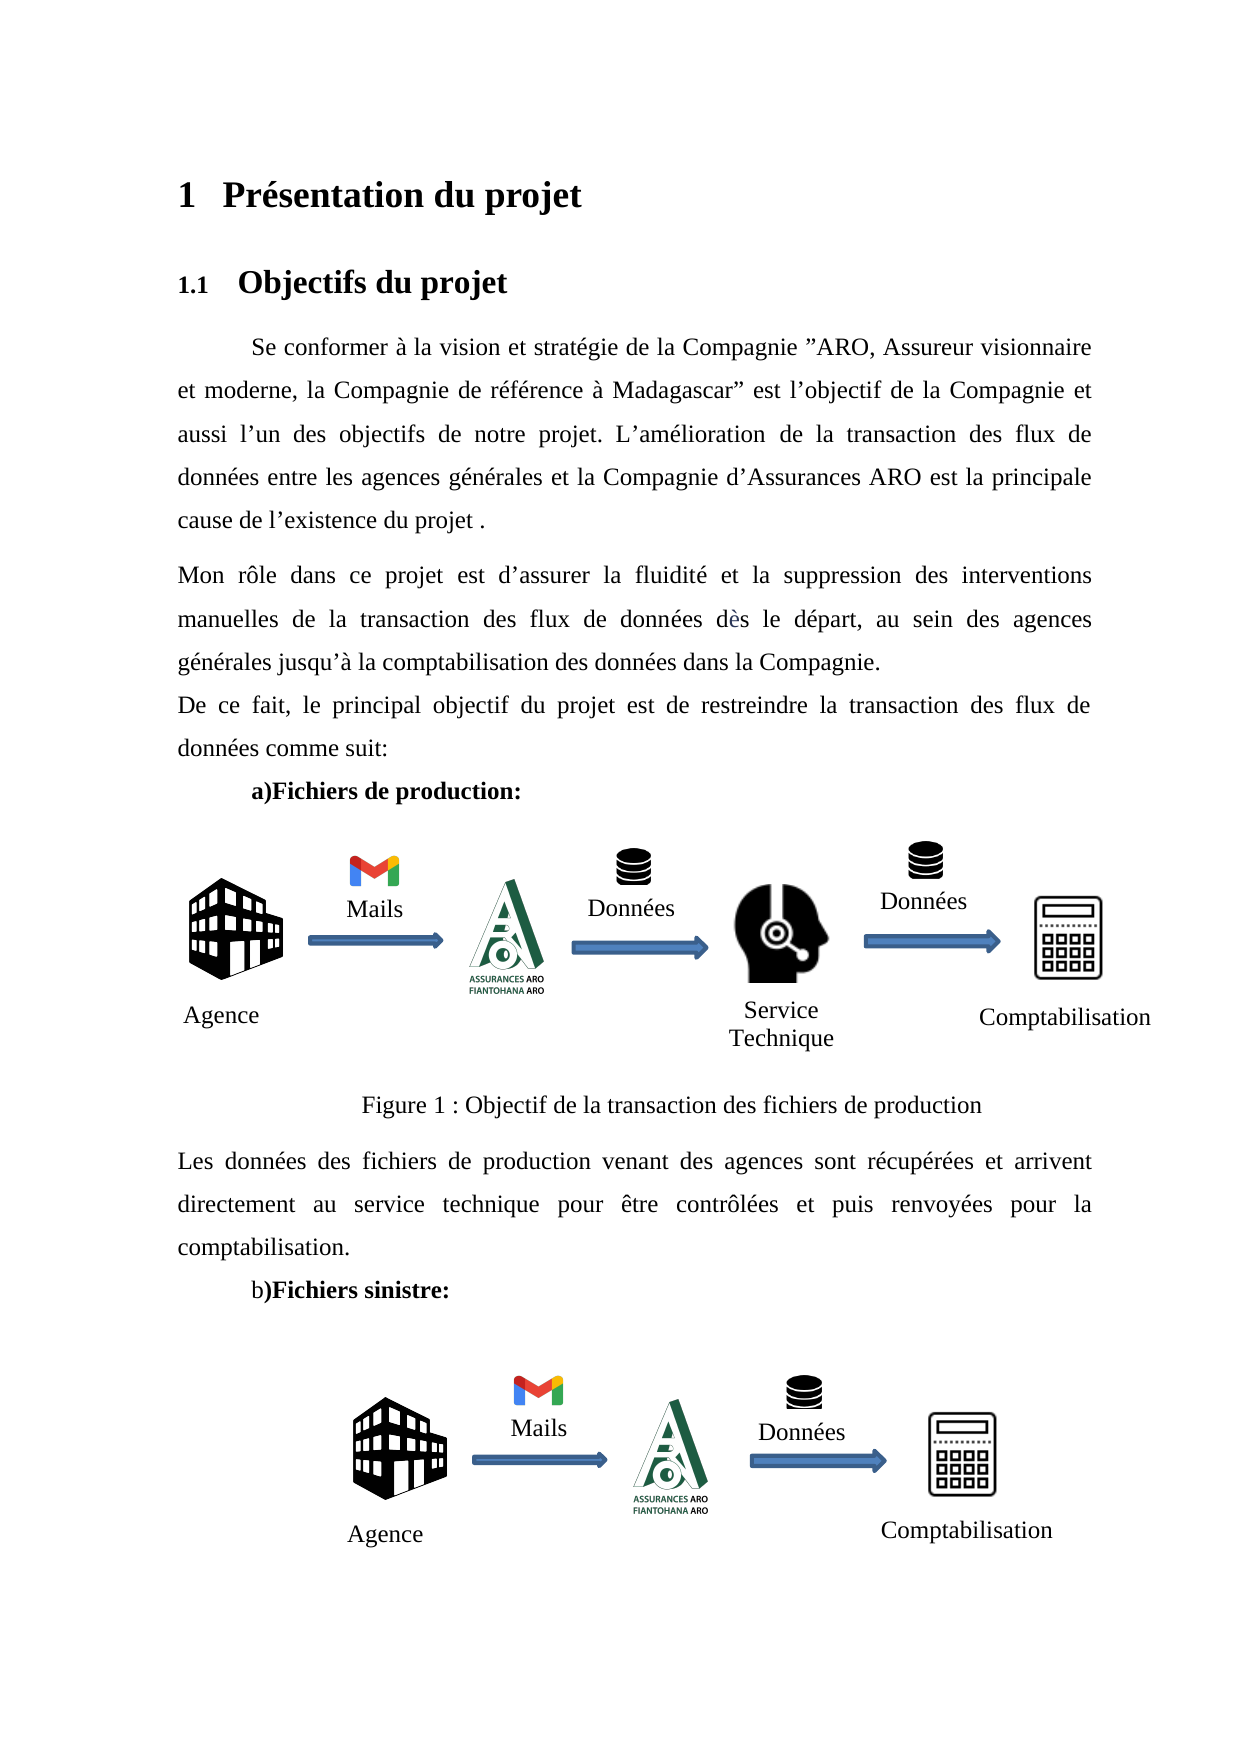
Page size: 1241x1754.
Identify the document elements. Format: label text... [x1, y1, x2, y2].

picture [627, 1394, 716, 1519]
picture [349, 1397, 451, 1500]
picture [185, 878, 287, 980]
picture [613, 848, 654, 885]
text Se conformer à la vision et stratégie de la Compagnie ”ARO, Assureur visionnaire et moderne, la Compagnie de référence à Madagascar” est l’objectif de la Compagnie et aussi l’un des objectifs de notre projet. L’amélioration de la transaction des flux de données entre les agences générales et la Compagnie d’Assurances ARO est la principale cause de l’existence du projet . [177, 332, 1092, 534]
text Mon rôle dans ce projet est d’assurer la fluidité et la suppression des interventions manuelles de la transaction des flux de données dès le départ, au sein des agences générales jusqu’à la comptabilisation des données dans la Compagnie. [177, 561, 1092, 676]
text a)Fichiers de production: [177, 776, 1092, 805]
text Les données des fichiers de production venant des agences sont récupérées et arrivent directement au service technique pour être contrôlées et puis renvoyées pour la comptabilisation. [177, 1146, 1092, 1261]
text Figure 1 : Objectif de la transaction des fichiers de production [177, 1091, 1092, 1119]
text De ce fait, le principal objectif du projet est de restreindre la transaction des flux de données comme suit: [177, 690, 1092, 762]
picture [1014, 884, 1123, 992]
picture [905, 841, 946, 878]
picture [731, 884, 831, 983]
subtitle Objectifs du projet [177, 262, 1092, 301]
subtitle Présentation du projet [177, 173, 1092, 216]
picture [783, 1375, 825, 1409]
picture [463, 874, 552, 999]
picture [908, 1400, 1017, 1507]
picture [340, 855, 409, 886]
picture [504, 1375, 573, 1405]
text b)Fichiers sinistre: [177, 1276, 1092, 1304]
